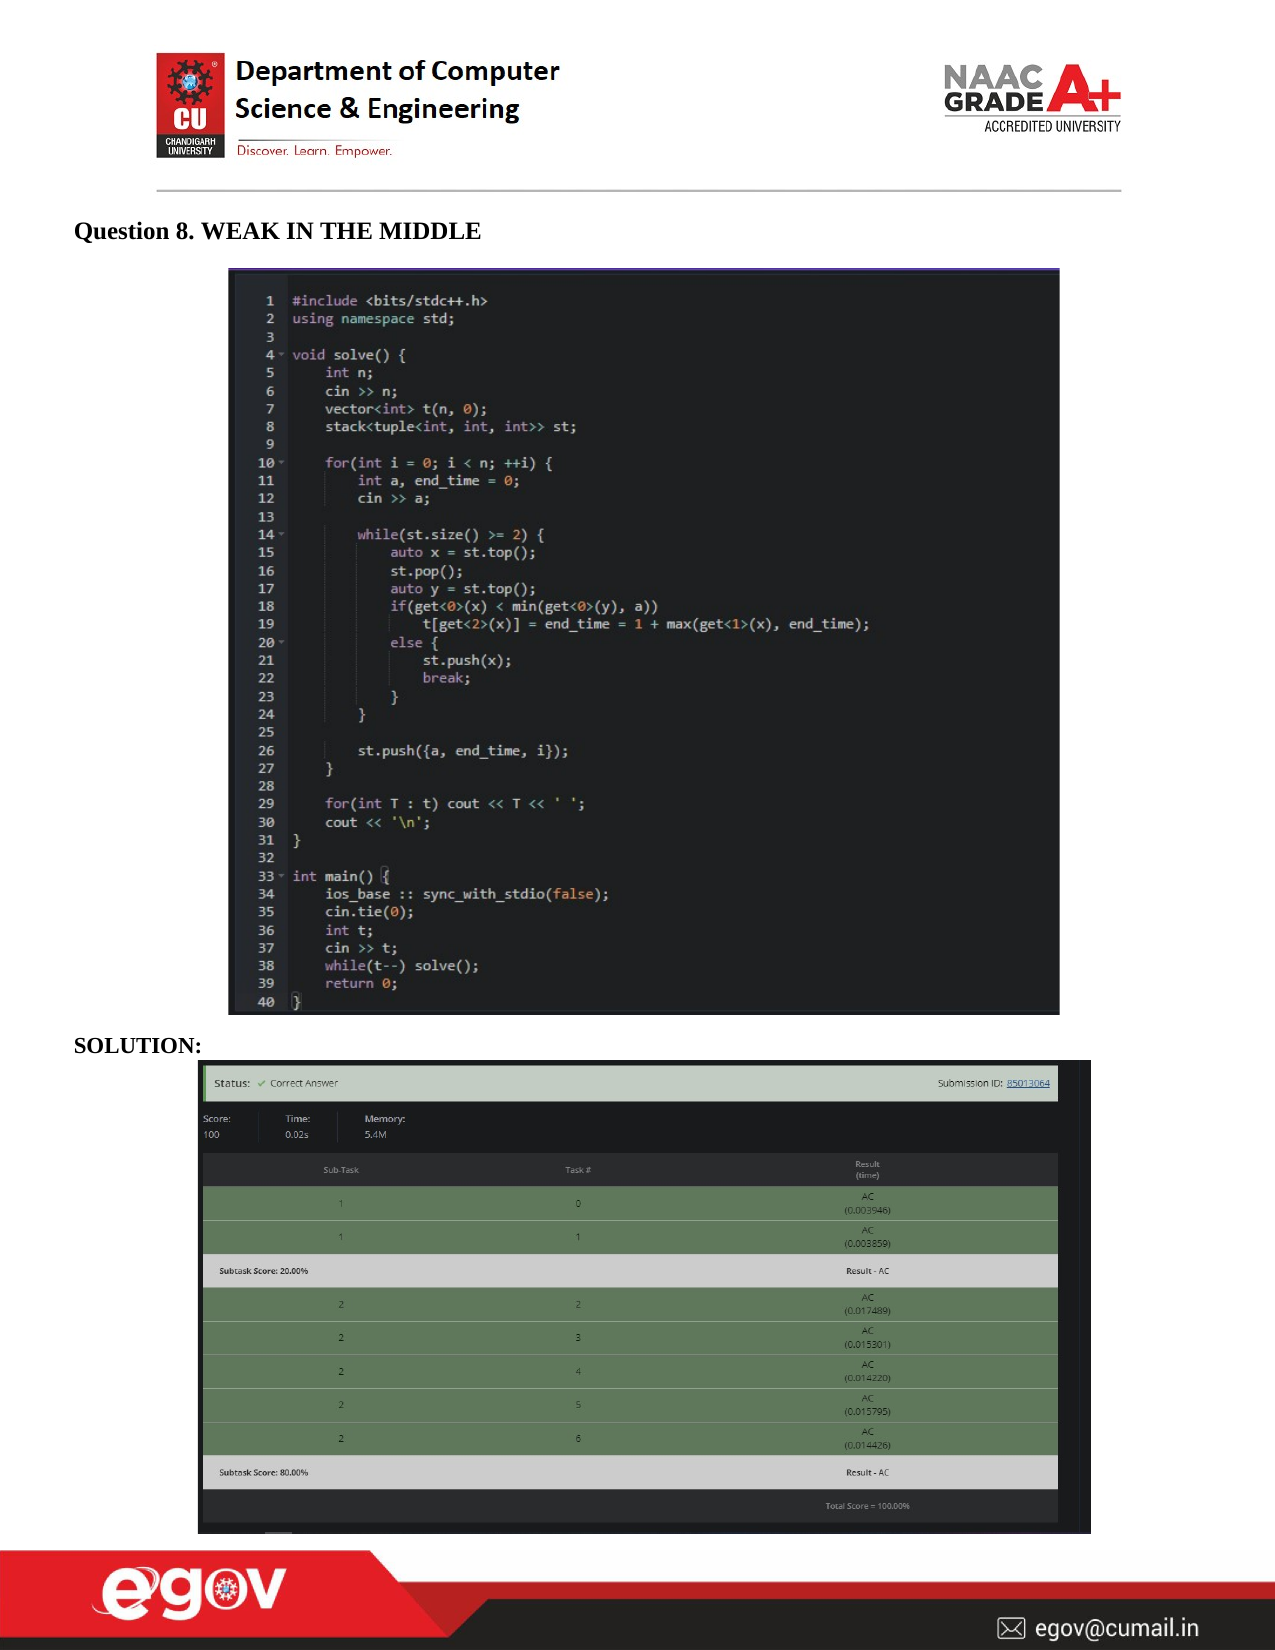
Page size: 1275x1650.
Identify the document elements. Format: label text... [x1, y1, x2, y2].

picture [197, 1060, 1091, 1534]
subtitle Question 8. WEAK IN THE MIDDLE [73, 216, 1228, 245]
picture [228, 268, 1060, 1015]
picture [75, 0, 1200, 216]
text SOLUTION: [73, 1032, 1228, 1058]
picture [0, 1549, 1275, 1650]
